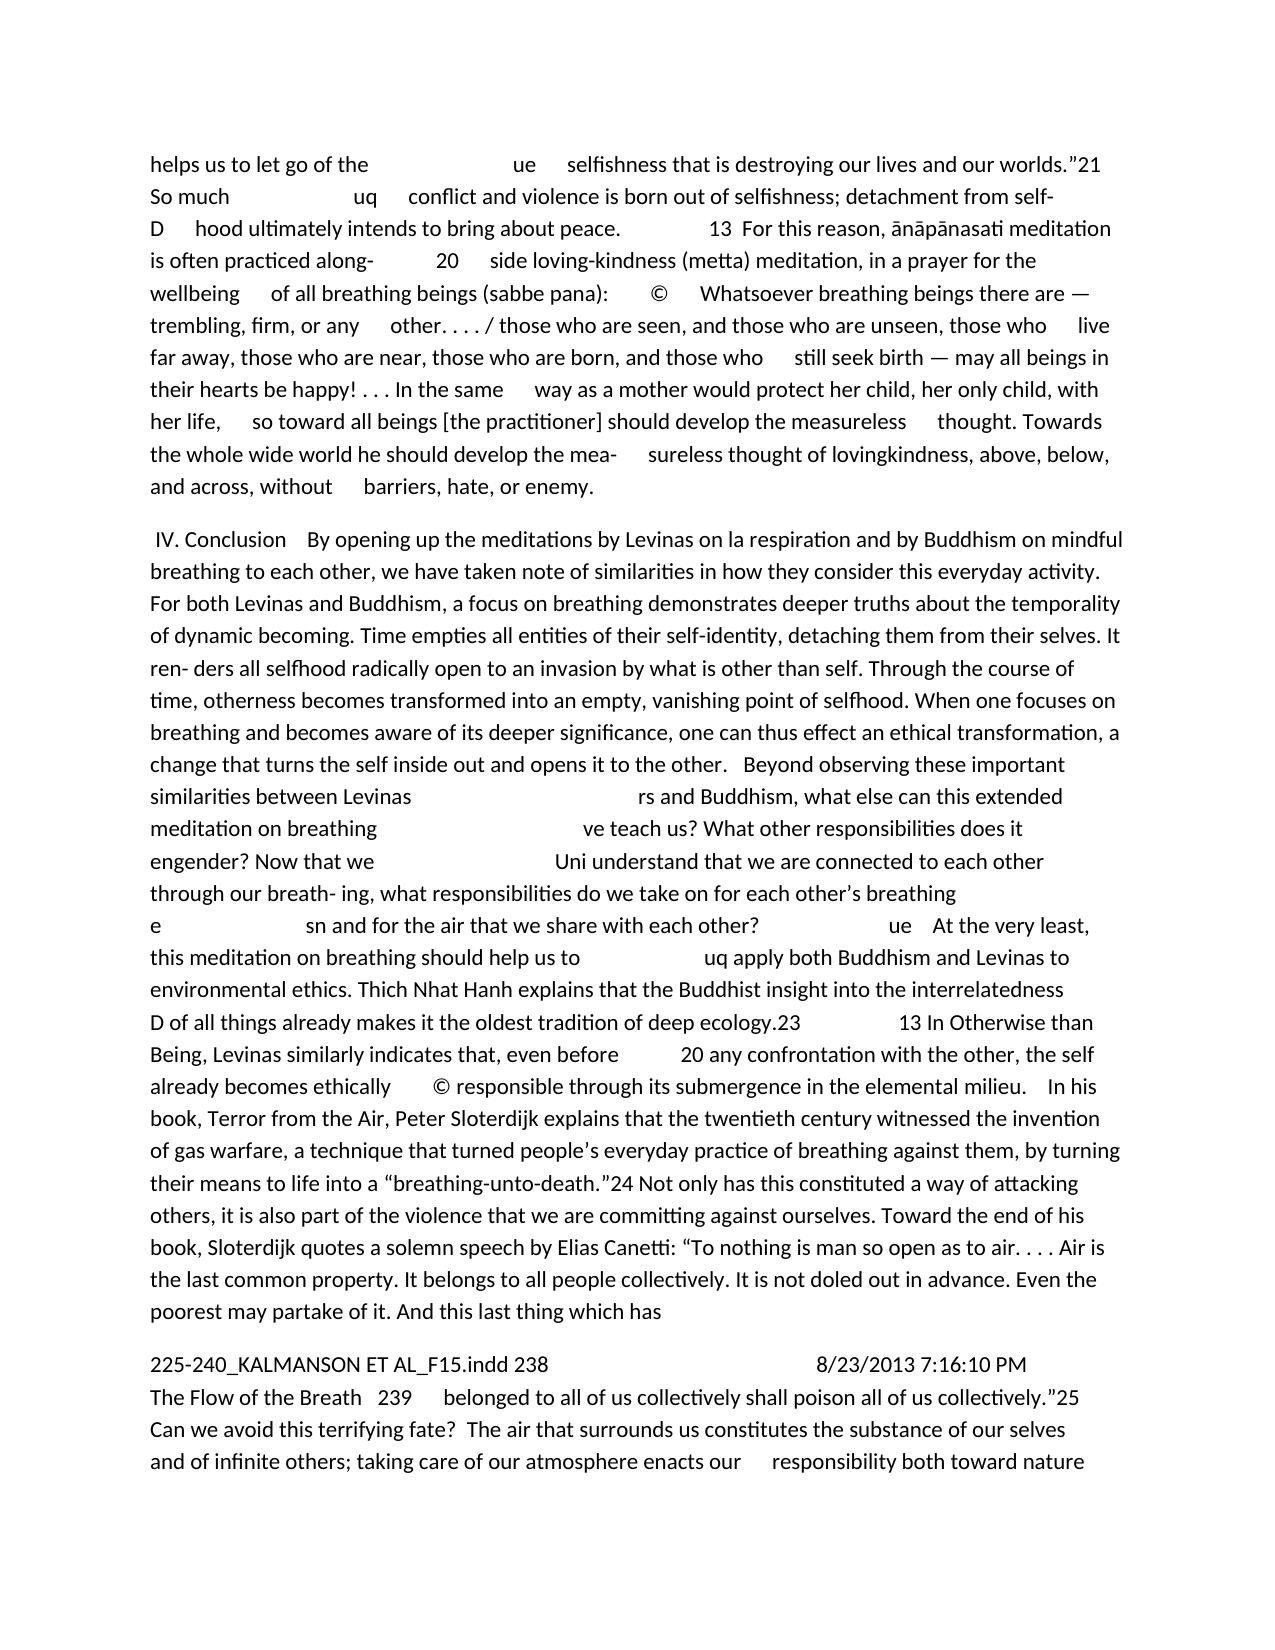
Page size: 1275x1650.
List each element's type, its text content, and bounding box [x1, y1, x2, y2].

text IV. Conclusion By opening up the meditations by Levinas on la respiration and by Buddhism on mindful breathing to each other, we have taken note of similarities in how they consider this everyday activity. For both Levinas and Buddhism, a focus on breathing demonstrates deeper truths about the temporality of dynamic becoming. Time empties all entities of their self-identity, detaching them from their selves. It ren- ders all selfhood radically open to an invasion by what is other than self. Through the course of time, otherness becomes transformed into an empty, vanishing point of selfhood. When one focuses on breathing and becomes aware of its deeper significance, one can thus effect an ethical transformation, a change that turns the self inside out and opens it to the other. Beyond observing these important similarities between Levinas rs and Buddhism, what else can this extended meditation on breathing ve teach us? What other responsibilities does it engender? Now that we Uni understand that we are connected to each other through our breath- ing, what responsibilities do we take on for each other’s breathing e sn and for the air that we share with each other? ue At the very least, this meditation on breathing should help us to uq apply both Buddhism and Levinas to environmental ethics. Thich Nhat Hanh explains that the Buddhist insight into the interrelatedness D of all things already makes it the oldest tradition of deep ecology.23 13 In Otherwise than Being, Levinas similarly indicates that, even before 20 any confrontation with the other, the self already becomes ethically © responsible through its submergence in the elemental milieu. In his book, Terror from the Air, Peter Sloterdijk explains that the twentieth century witnessed the invention of gas warfare, a technique that turned people’s everyday practice of breathing against them, by turning their means to life into a “breathing-unto-death.”24 Not only has this constituted a way of attacking others, it is also part of the violence that we are committing against ourselves. Toward the end of his book, Sloterdijk quotes a solemn speech by Elias Canetti: “To nothing is man so open as to air. . . . Air is the last common property. It belongs to all people collectively. It is not doled out in advance. Even the poorest may partake of it. And this last thing which has [150, 525, 1125, 1325]
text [150, 150, 1125, 500]
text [150, 1350, 1125, 1475]
